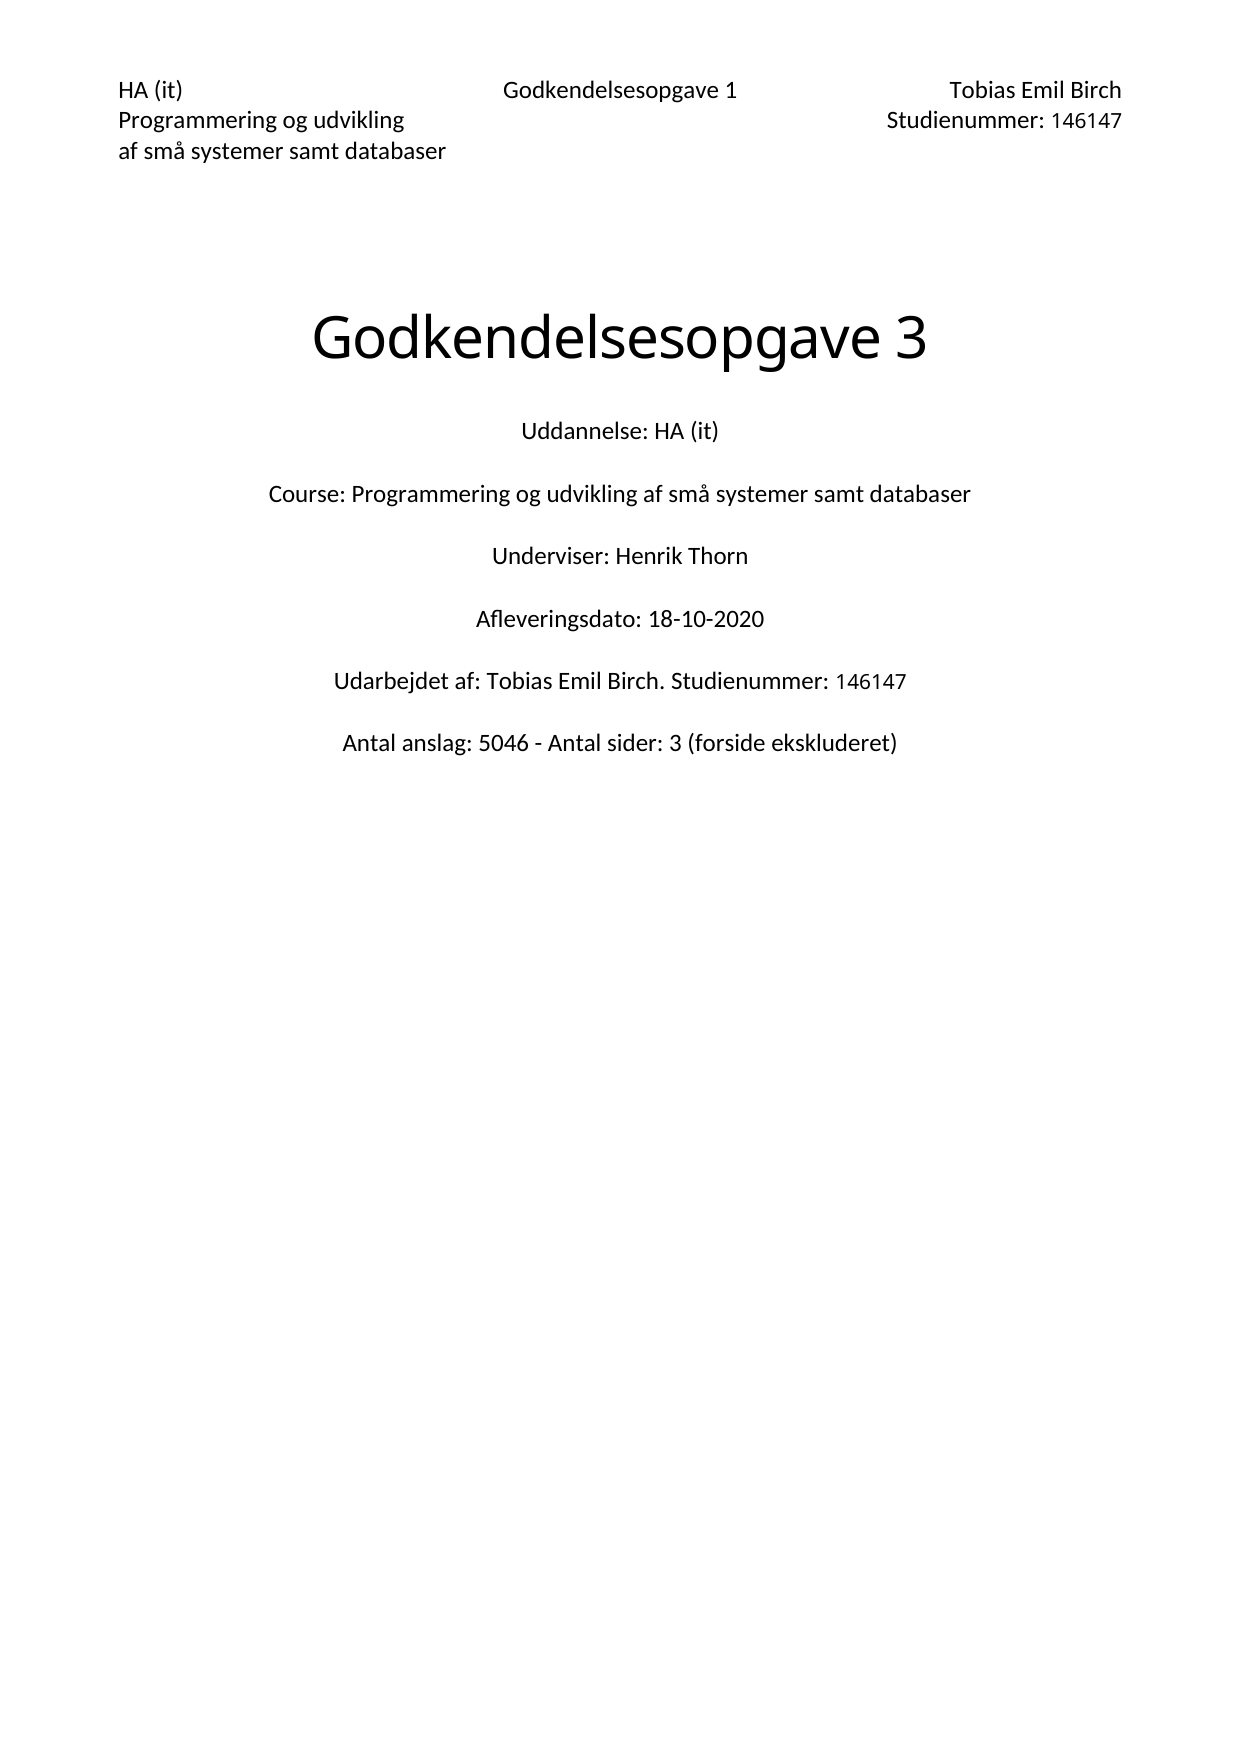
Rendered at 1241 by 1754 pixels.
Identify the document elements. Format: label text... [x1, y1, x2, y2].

text Underviser: Henrik Thorn [118, 540, 1122, 571]
text Course: Programmering og udvikling af små systemer samt databaser [118, 478, 1122, 508]
text Uddannelse: HA (it) [118, 416, 1122, 446]
title Godkendelsesopgave 3 [118, 296, 1122, 376]
text Afleveringsdato: 18-10-2020 [118, 603, 1122, 633]
text Antal anslag: 5046 - Antal sider: 3 (forside ekskluderet) [118, 727, 1122, 758]
text Udarbejdet af: Tobias Emil Birch. Studienummer: 146147 [118, 665, 1122, 696]
